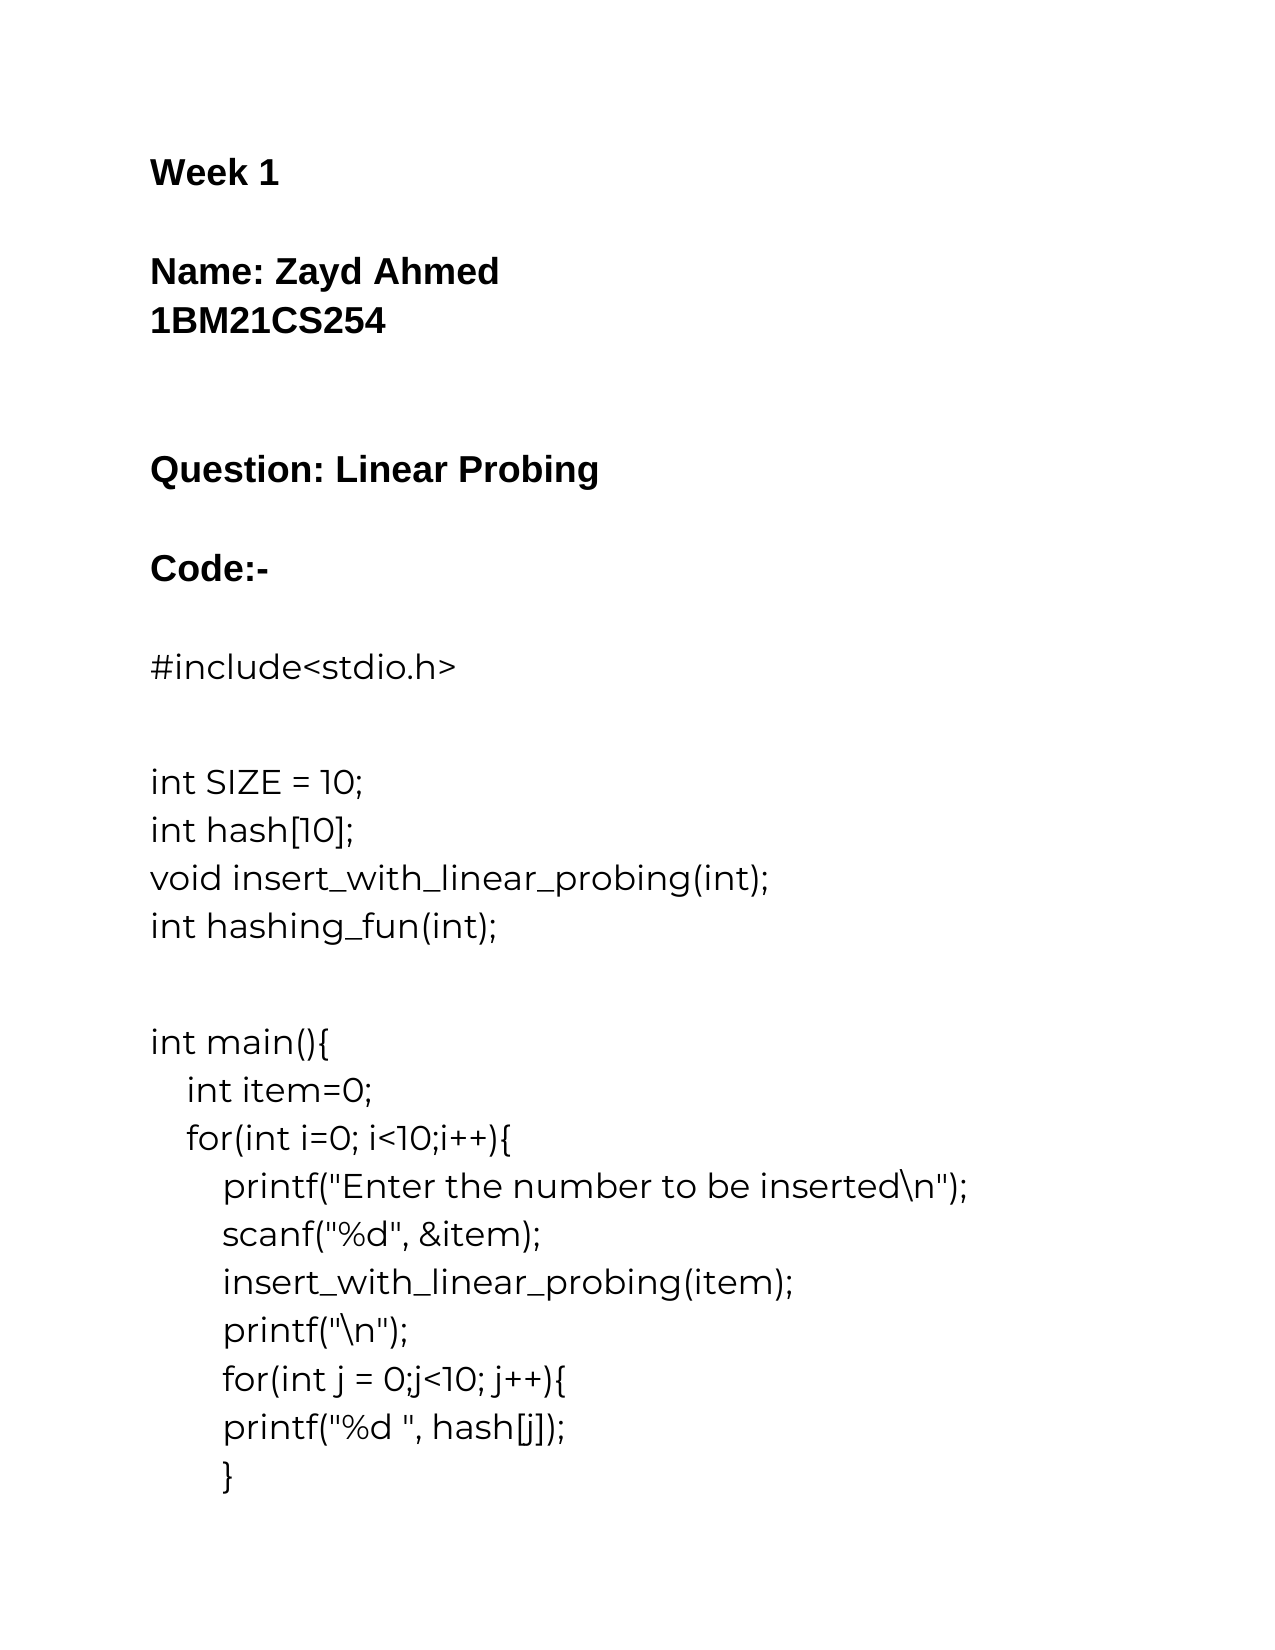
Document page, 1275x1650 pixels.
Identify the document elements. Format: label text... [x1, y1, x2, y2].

text printf("Enter the number to be inserted\n"); [150, 1165, 1125, 1207]
text printf("\n"); [150, 1309, 1125, 1351]
text Name: Zayd Ahmed [150, 249, 1125, 292]
text 1BM21CS254 [150, 299, 1125, 342]
text Week 1 [150, 150, 1125, 193]
text scanf("%d", &item); [150, 1213, 1125, 1255]
text int main(){ [150, 1021, 1125, 1063]
text Code:- [150, 547, 1125, 590]
text insert_with_linear_probing(item); [150, 1261, 1125, 1303]
text int SIZE = 10; [150, 761, 1125, 803]
text int hashing_fun(int); [150, 906, 1125, 947]
text printf("%d ", hash[j]); [150, 1406, 1125, 1448]
text #include<stdio.h> [150, 646, 1125, 688]
text } [150, 1454, 1125, 1496]
text Question: Linear Probing [150, 447, 1125, 491]
text int hash[10]; [150, 809, 1125, 851]
text void insert_with_linear_probing(int); [150, 857, 1125, 899]
text int item=0; [150, 1069, 1125, 1111]
text for(int i=0; i<10;i++){ [150, 1117, 1125, 1159]
text for(int j = 0;j<10; j++){ [150, 1358, 1125, 1399]
